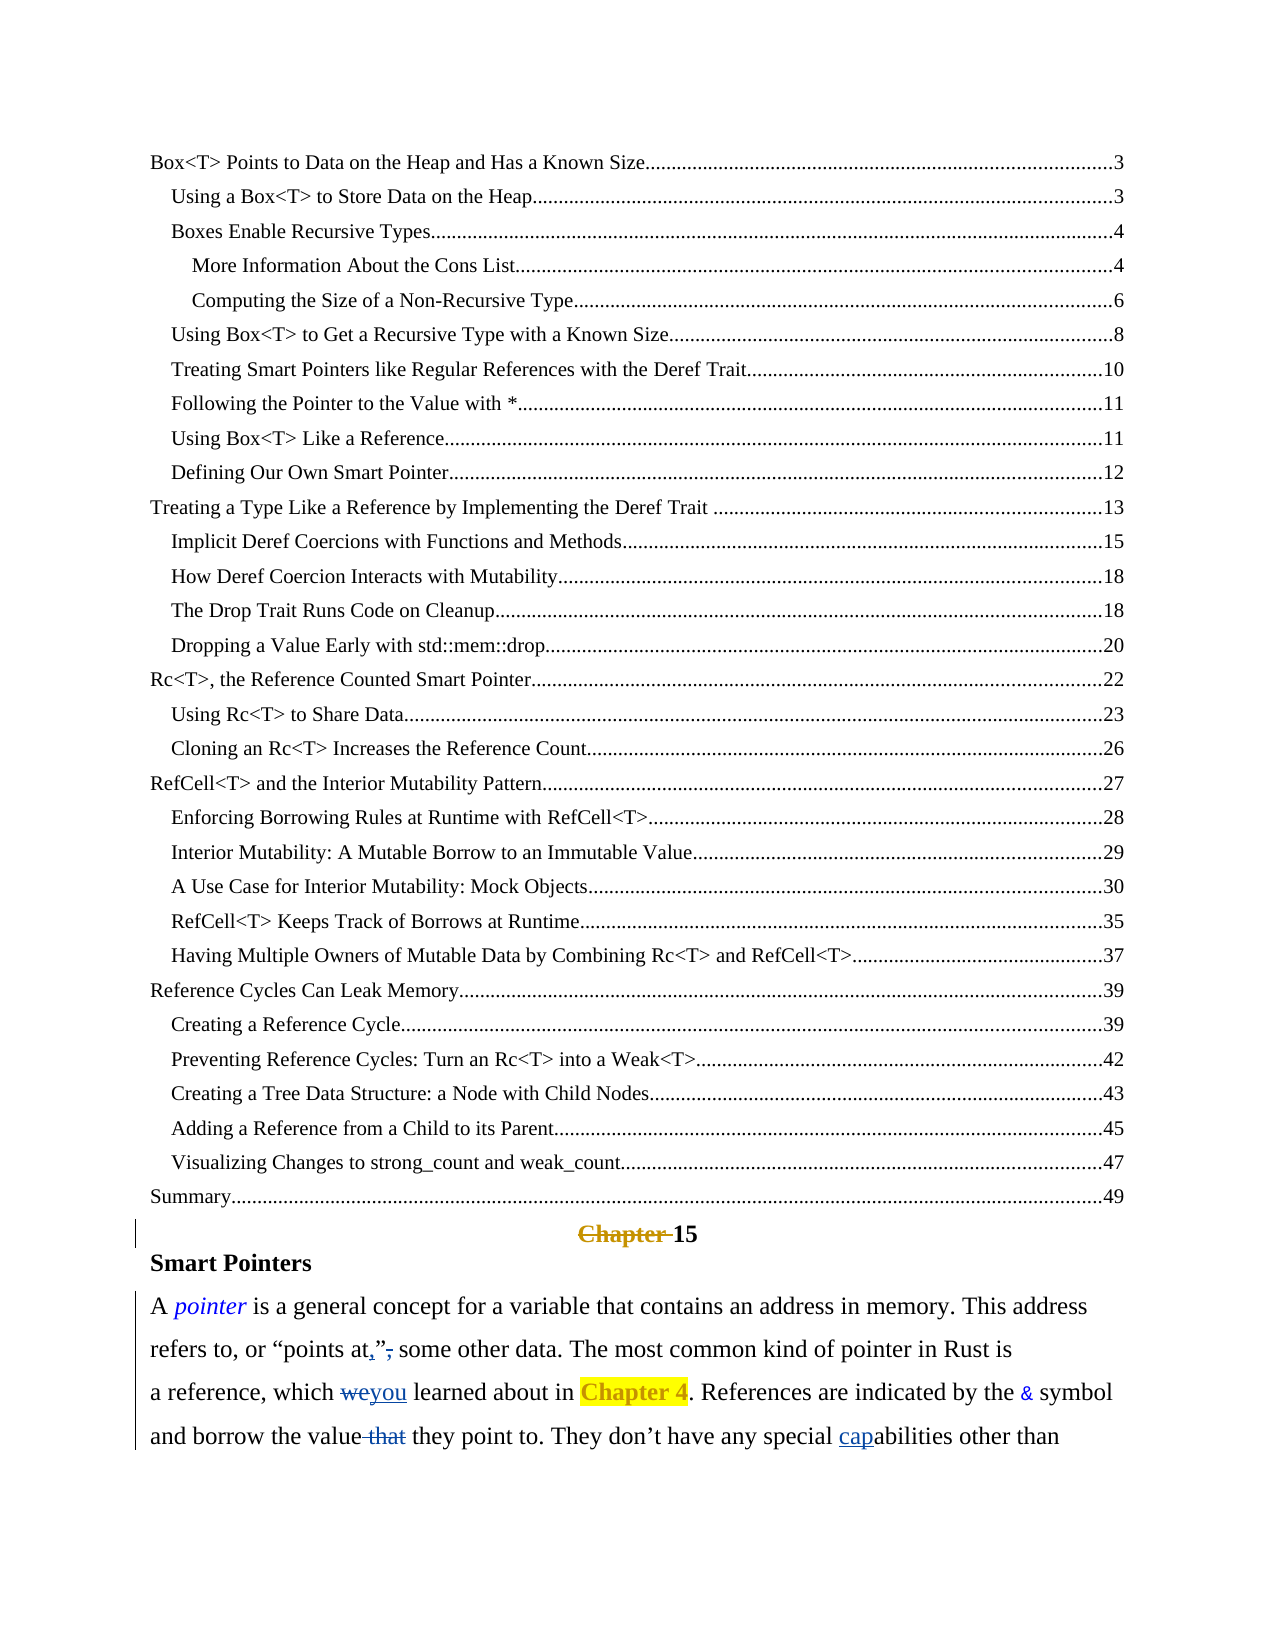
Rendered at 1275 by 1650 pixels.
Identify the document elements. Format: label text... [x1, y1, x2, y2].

text Using Rc<T> to Share Data 23 [171, 702, 1125, 726]
text Summary 49 [150, 1184, 1125, 1208]
text Using a Box<T> to Store Data on the Heap 3 [171, 184, 1125, 208]
text RefCell<T> and the Interior Mutability Pattern 27 [150, 771, 1125, 795]
text Reference Cycles Can Leak Memory 39 [150, 977, 1125, 1002]
text More Information About the Cons List 4 [192, 253, 1125, 277]
text Using Box<T> to Get a Recursive Type with a Known Size 8 [171, 322, 1125, 346]
text 15 [150, 1219, 1125, 1248]
text How Deref Coercion Interacts with Mutability 18 [171, 564, 1125, 588]
text RefCell<T> Keeps Track of Borrows at Runtime 35 [171, 908, 1125, 933]
text The Drop Trait Runs Code on Cleanup 18 [171, 598, 1125, 622]
text Rc<T>, the Reference Counted Smart Pointer 22 [150, 667, 1125, 691]
text Interior Mutability: A Mutable Borrow to an Immutable Value 29 [171, 839, 1125, 864]
text Creating a Reference Cycle 39 [171, 1012, 1125, 1036]
text Treating a Type Like a Reference by Implementing the Deref Trait 13 [150, 495, 1125, 519]
text Having Multiple Owners of Mutable Data by Combining Rc<T> and RefCell<T> 37 [171, 943, 1125, 967]
text Creating a Tree Data Structure: a Node with Child Nodes 43 [171, 1081, 1125, 1105]
title Smart Pointers [150, 1248, 1125, 1276]
text Dropping a Value Early with std::mem::drop 20 [171, 633, 1125, 657]
text Computing the Size of a Non-Recursive Type 6 [192, 288, 1125, 312]
text Preventing Reference Cycles: Turn an Rc<T> into a Weak<T> 42 [171, 1046, 1125, 1071]
text A Use Case for Interior Mutability: Mock Objects 30 [171, 874, 1125, 898]
text Defining Our Own Smart Pointer 12 [171, 460, 1125, 484]
text Following the Pointer to the Value with * 11 [171, 391, 1125, 415]
text Treating Smart Pointers like Regular References with the Deref Trait 10 [171, 357, 1125, 381]
text Visualizing Changes to strong_count and weak_count 47 [171, 1150, 1125, 1174]
text Adding a Reference from a Child to its Parent 45 [171, 1115, 1125, 1139]
text Enforcing Borrowing Rules at Runtime with RefCell<T> 28 [171, 805, 1125, 829]
text Implicit Deref Coercions with Functions and Methods 15 [171, 529, 1125, 553]
text Using Box<T> Like a Reference 11 [171, 426, 1125, 450]
text Box<T> Points to Data on the Heap and Has a Known Size 3 [150, 150, 1125, 174]
text Cloning an Rc<T> Increases the Reference Count 26 [171, 736, 1125, 760]
text Boxes Enable Recursive Types 4 [171, 219, 1125, 243]
